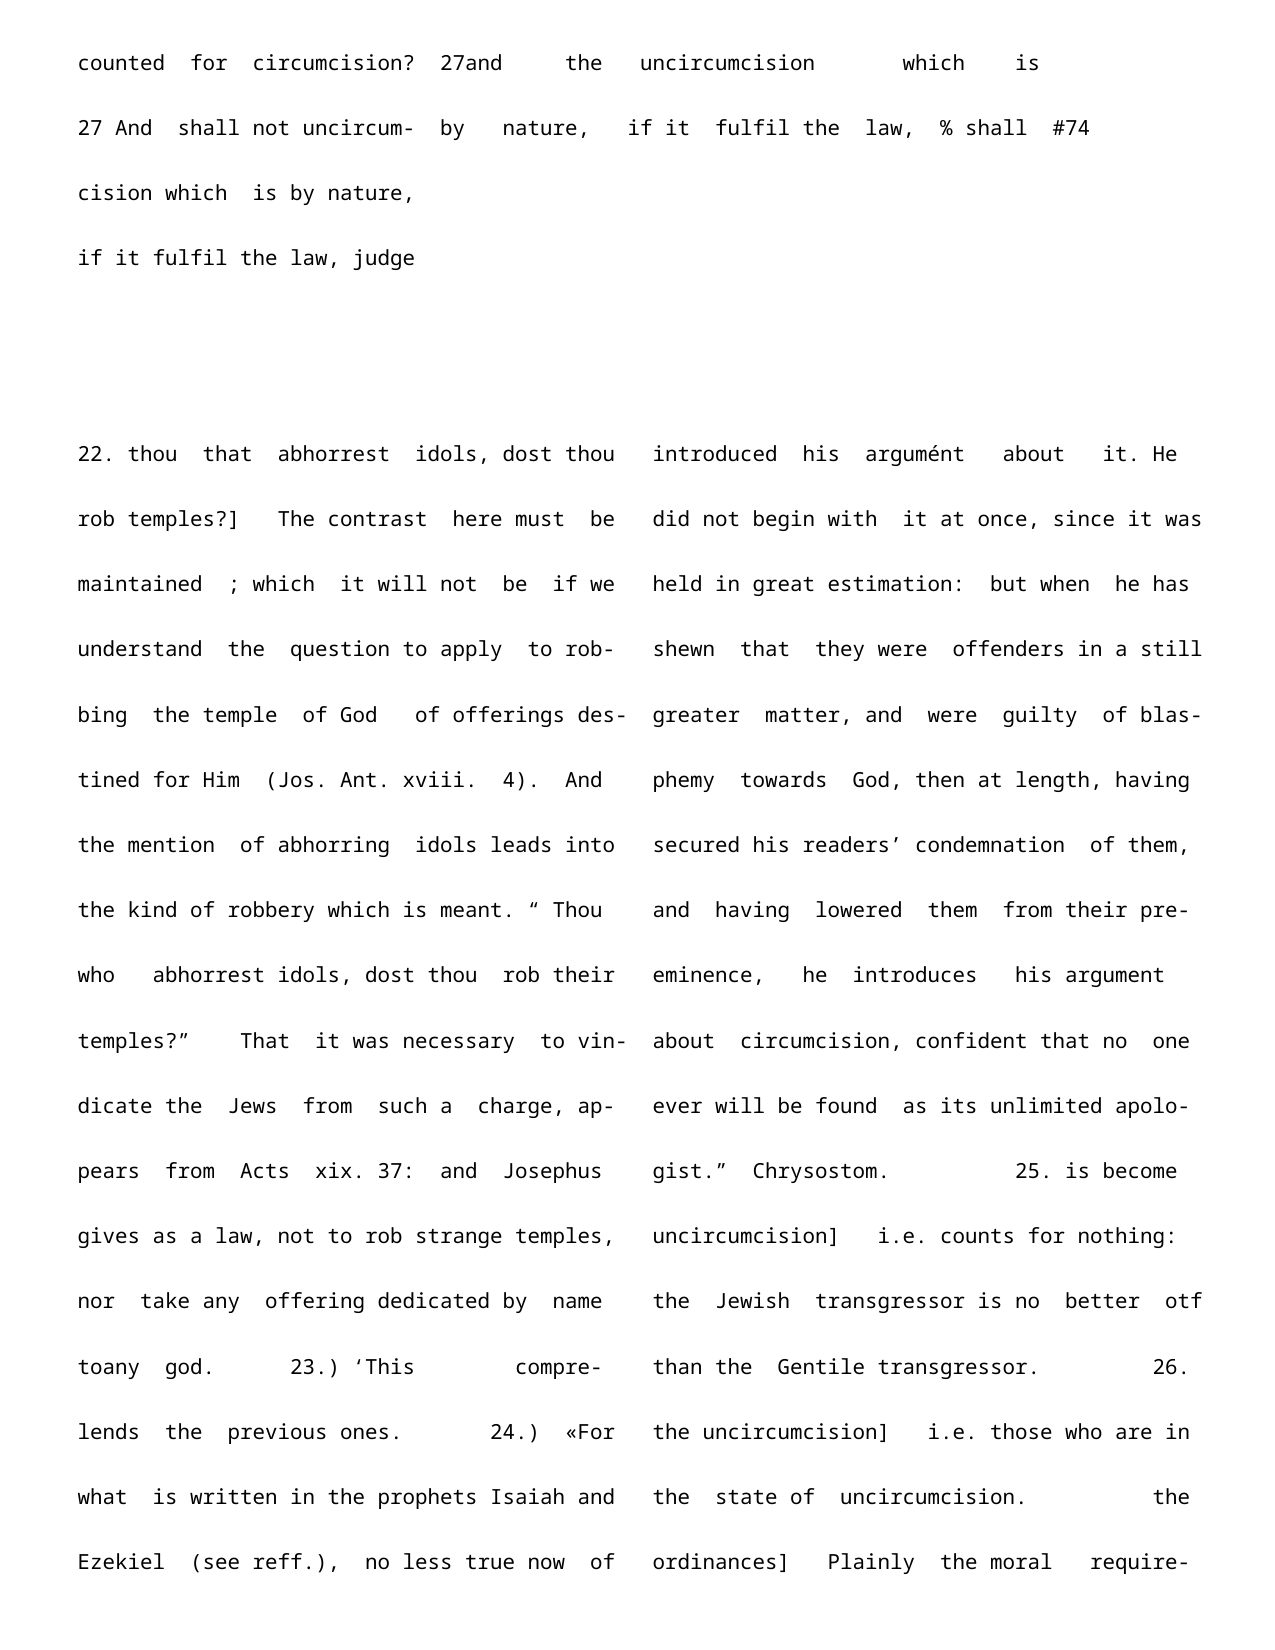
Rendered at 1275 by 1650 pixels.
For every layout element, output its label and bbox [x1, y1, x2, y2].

text [15, 15, 1260, 1608]
